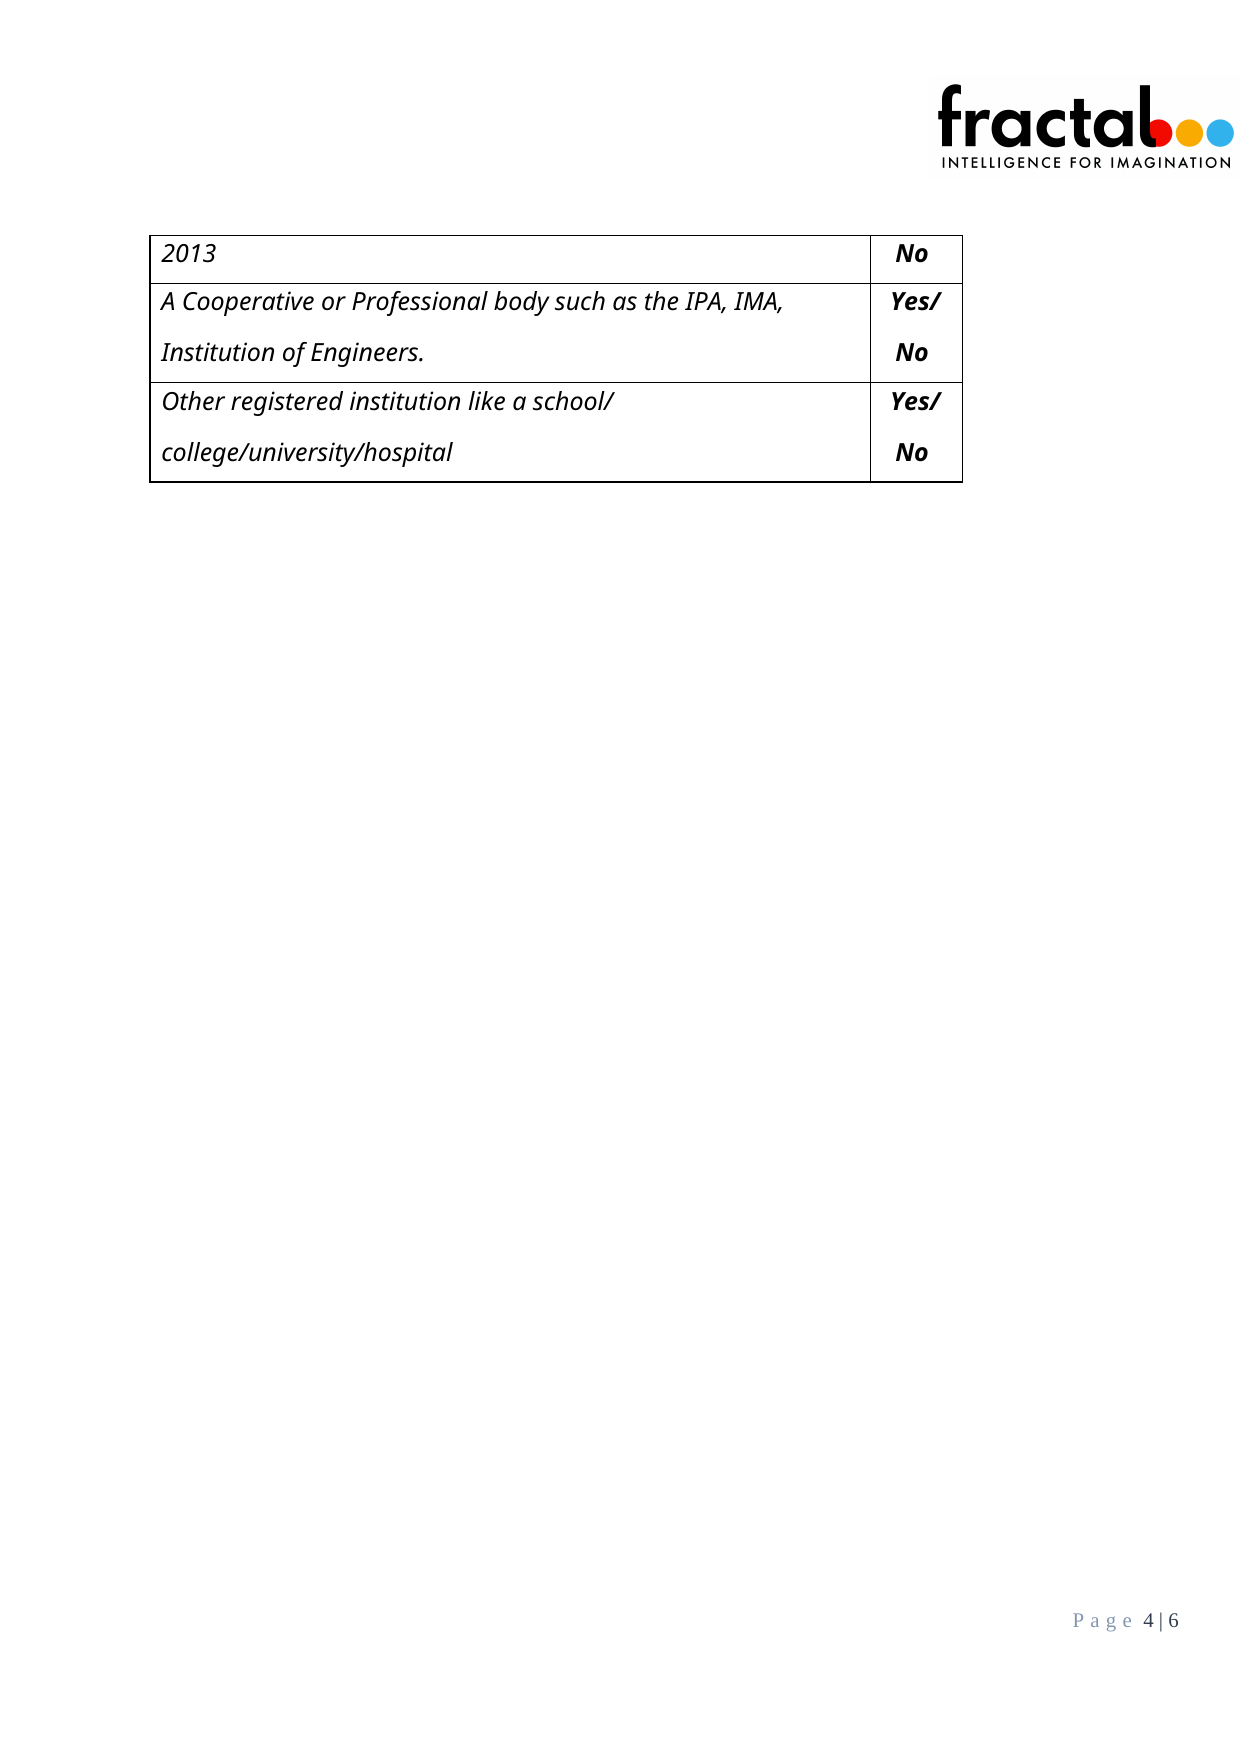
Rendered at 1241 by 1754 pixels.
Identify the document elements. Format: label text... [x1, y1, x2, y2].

table_cell Yes/No [871, 284, 962, 382]
picture [929, 75, 1241, 179]
table_cell Yes/No [871, 236, 962, 283]
table_cell A Licensed company under Section 25 of The Companies Act, 2013 [151, 236, 870, 283]
table_cell Other registered institution like a school/ college/university/hospital [151, 383, 870, 481]
table_cell A Cooperative or Professional body such as the IPA, IMA, Institution of Engineers. [151, 284, 870, 382]
table_cell Yes/No [871, 383, 962, 481]
